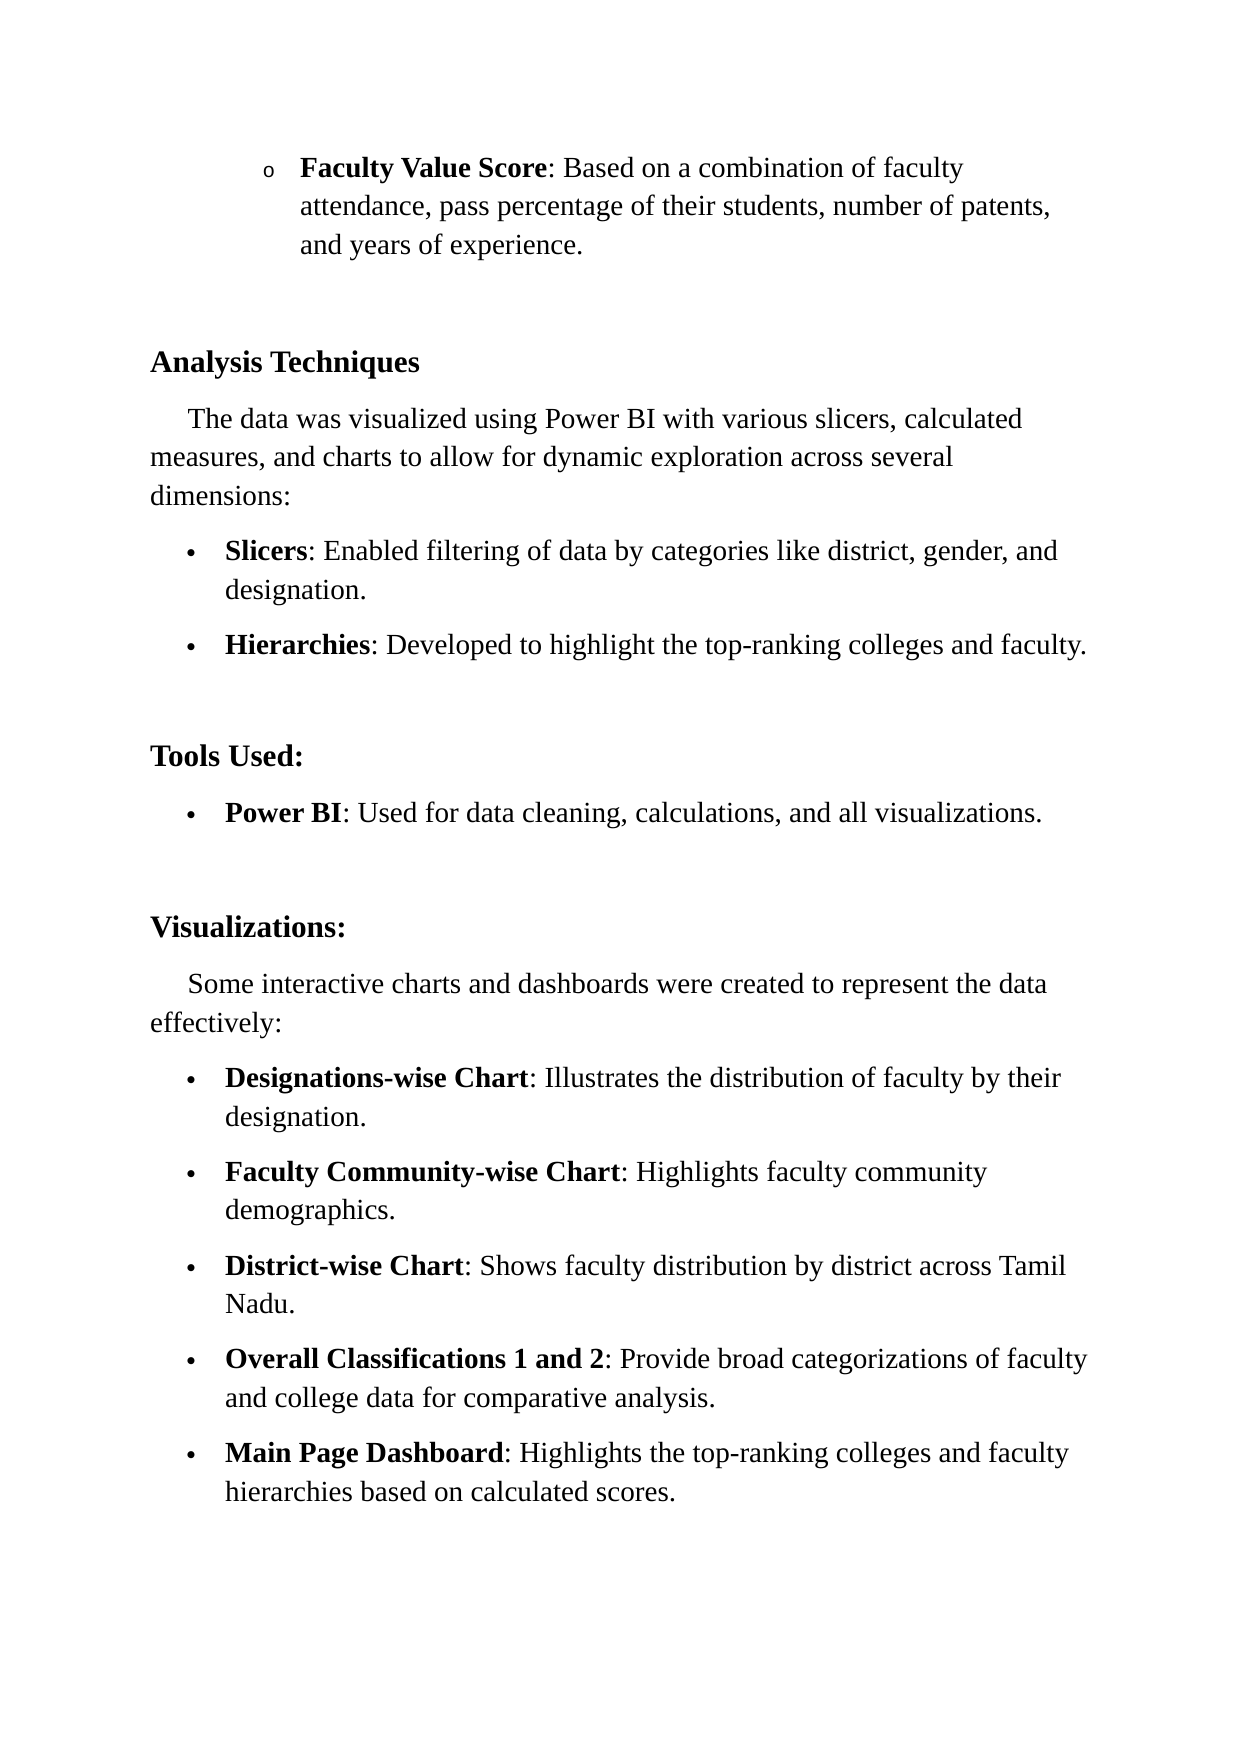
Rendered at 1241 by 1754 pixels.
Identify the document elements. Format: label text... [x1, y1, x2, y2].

list Hierarchies: Developed to highlight the top-ranking colleges and faculty. [187, 627, 1090, 661]
list Designations-wise Chart: Illustrates the distribution of faculty by their designation. [187, 1060, 1090, 1132]
text Some interactive charts and dashboards were created to represent the data effectively: [150, 966, 1090, 1038]
list Overall Classifications 1 and 2: Provide broad categorizations of faculty and college data for comparative analysis. [187, 1341, 1090, 1413]
list Faculty Value Score: Based on a combination of faculty attendance, pass percentage of their students, number of patents, and years of experience. [262, 150, 1090, 261]
text Analysis Techniques [150, 343, 1090, 379]
list Slicers: Enabled filtering of data by categories like district, gender, and designation. [187, 533, 1090, 605]
text Visualizations: [150, 908, 1090, 944]
list Faculty Community-wise Chart: Highlights faculty community demographics. [187, 1154, 1090, 1226]
list District-wise Chart: Shows faculty distribution by district across Tamil Nadu. [187, 1248, 1090, 1320]
list Main Page Dashboard: Highlights the top-ranking colleges and faculty hierarchies based on calculated scores. [187, 1435, 1090, 1507]
text Tools Used: [150, 737, 1090, 773]
list Power BI: Used for data cleaning, calculations, and all visualizations. [187, 795, 1090, 829]
text The data was visualized using Power BI with various slicers, calculated measures, and charts to allow for dynamic exploration across several dimensions: [150, 401, 1090, 512]
